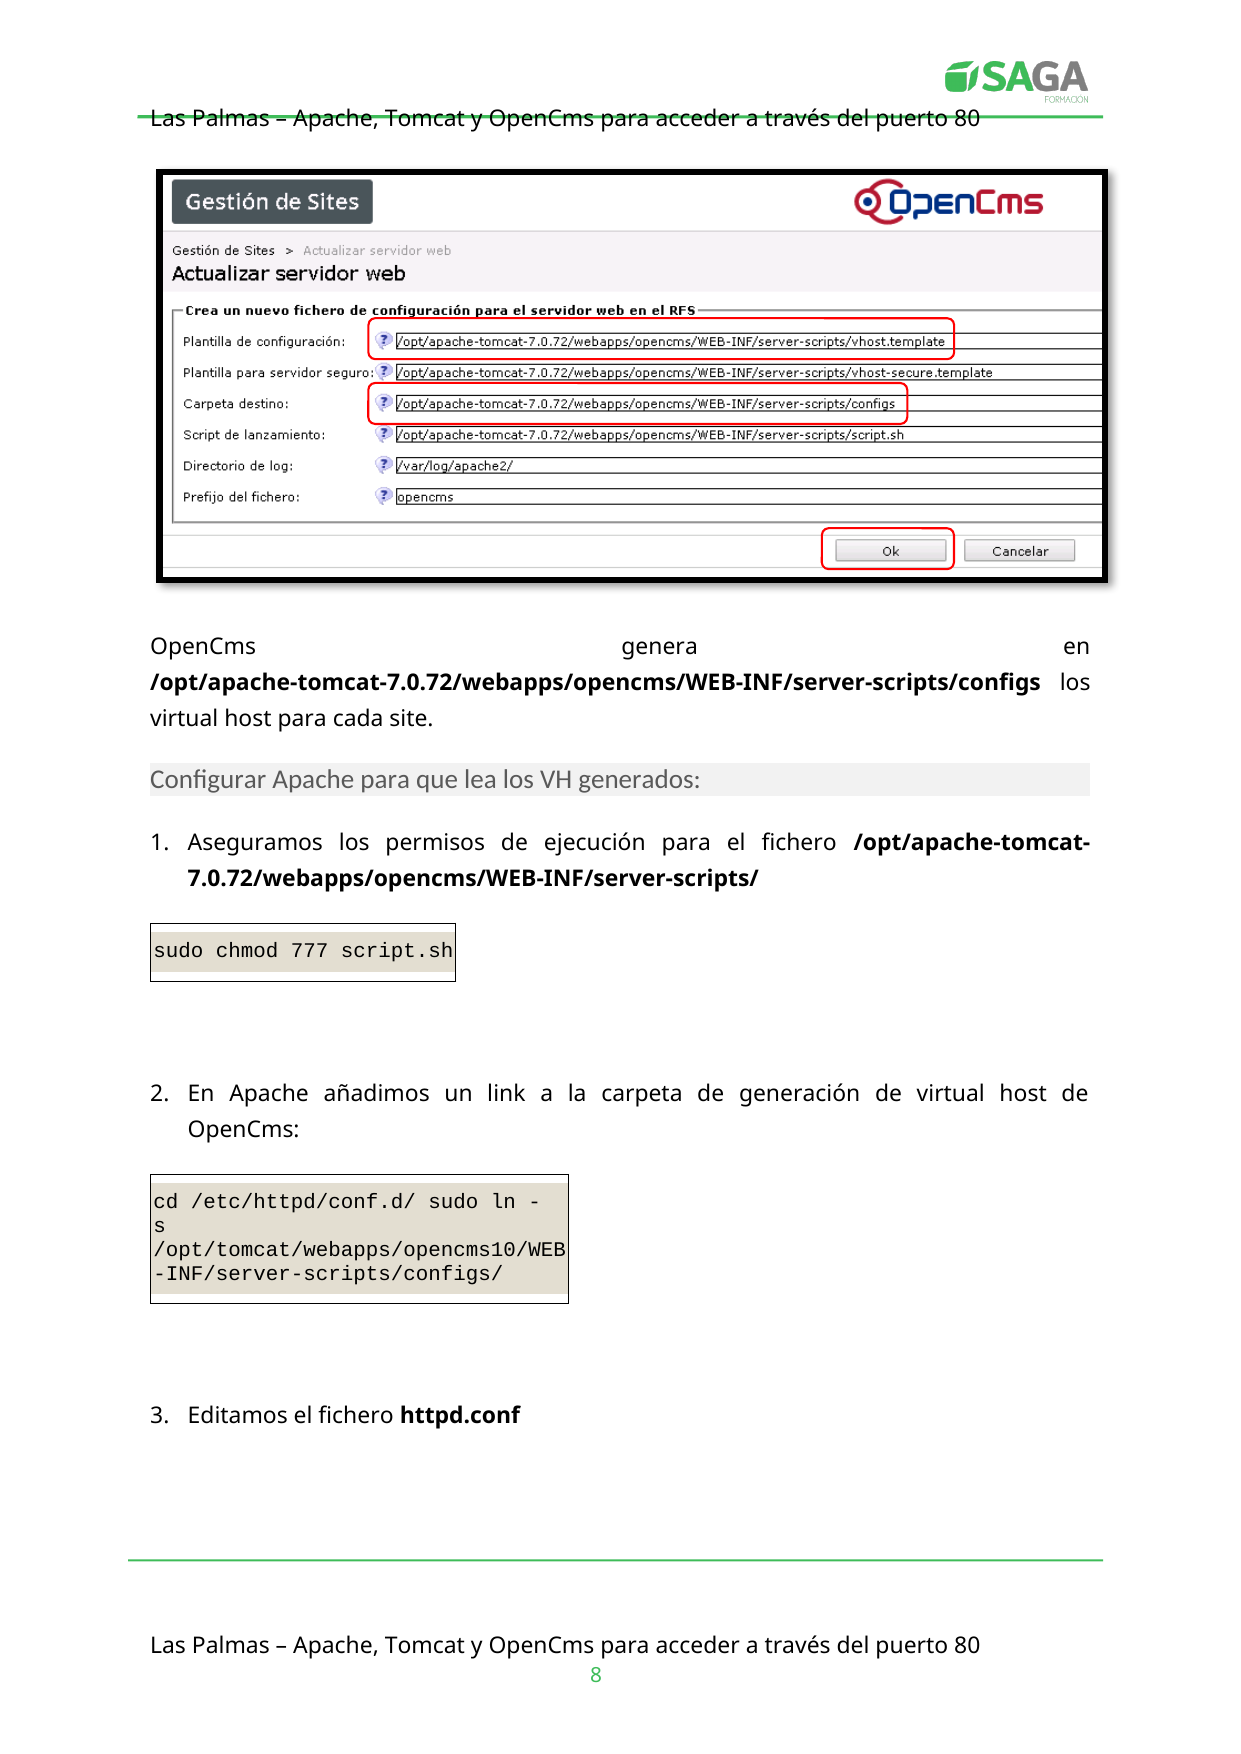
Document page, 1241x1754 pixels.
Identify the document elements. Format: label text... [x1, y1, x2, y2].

text cd /etc/httpd/conf.d/ sudo ln -s /opt/tomcat/webapps/opencms10/WEB-INF/server-scripts/configs/ [151, 1183, 568, 1294]
text OpenCms genera en /opt/apache-tomcat-7.0.72/webapps/opencms/WEB-INF/server-scripts/configs los virtual host para cada site. [150, 630, 1090, 733]
subtitle Configurar Apache para que lea los VH generados: [150, 763, 1090, 796]
text sudo chmod 777 script.sh [151, 932, 455, 972]
list Editamos el fichero httpd.conf [150, 1399, 1090, 1430]
picture [943, 59, 1089, 104]
picture [163, 175, 1102, 577]
list En Apache añadimos un link a la carpeta de generación de virtual host de OpenCms: [150, 1077, 1090, 1144]
list Aseguramos los permisos de ejecución para el fichero /opt/apache-tomcat-7.0.72/webapps/opencms/WEB-INF/server-scripts/ [150, 826, 1090, 893]
